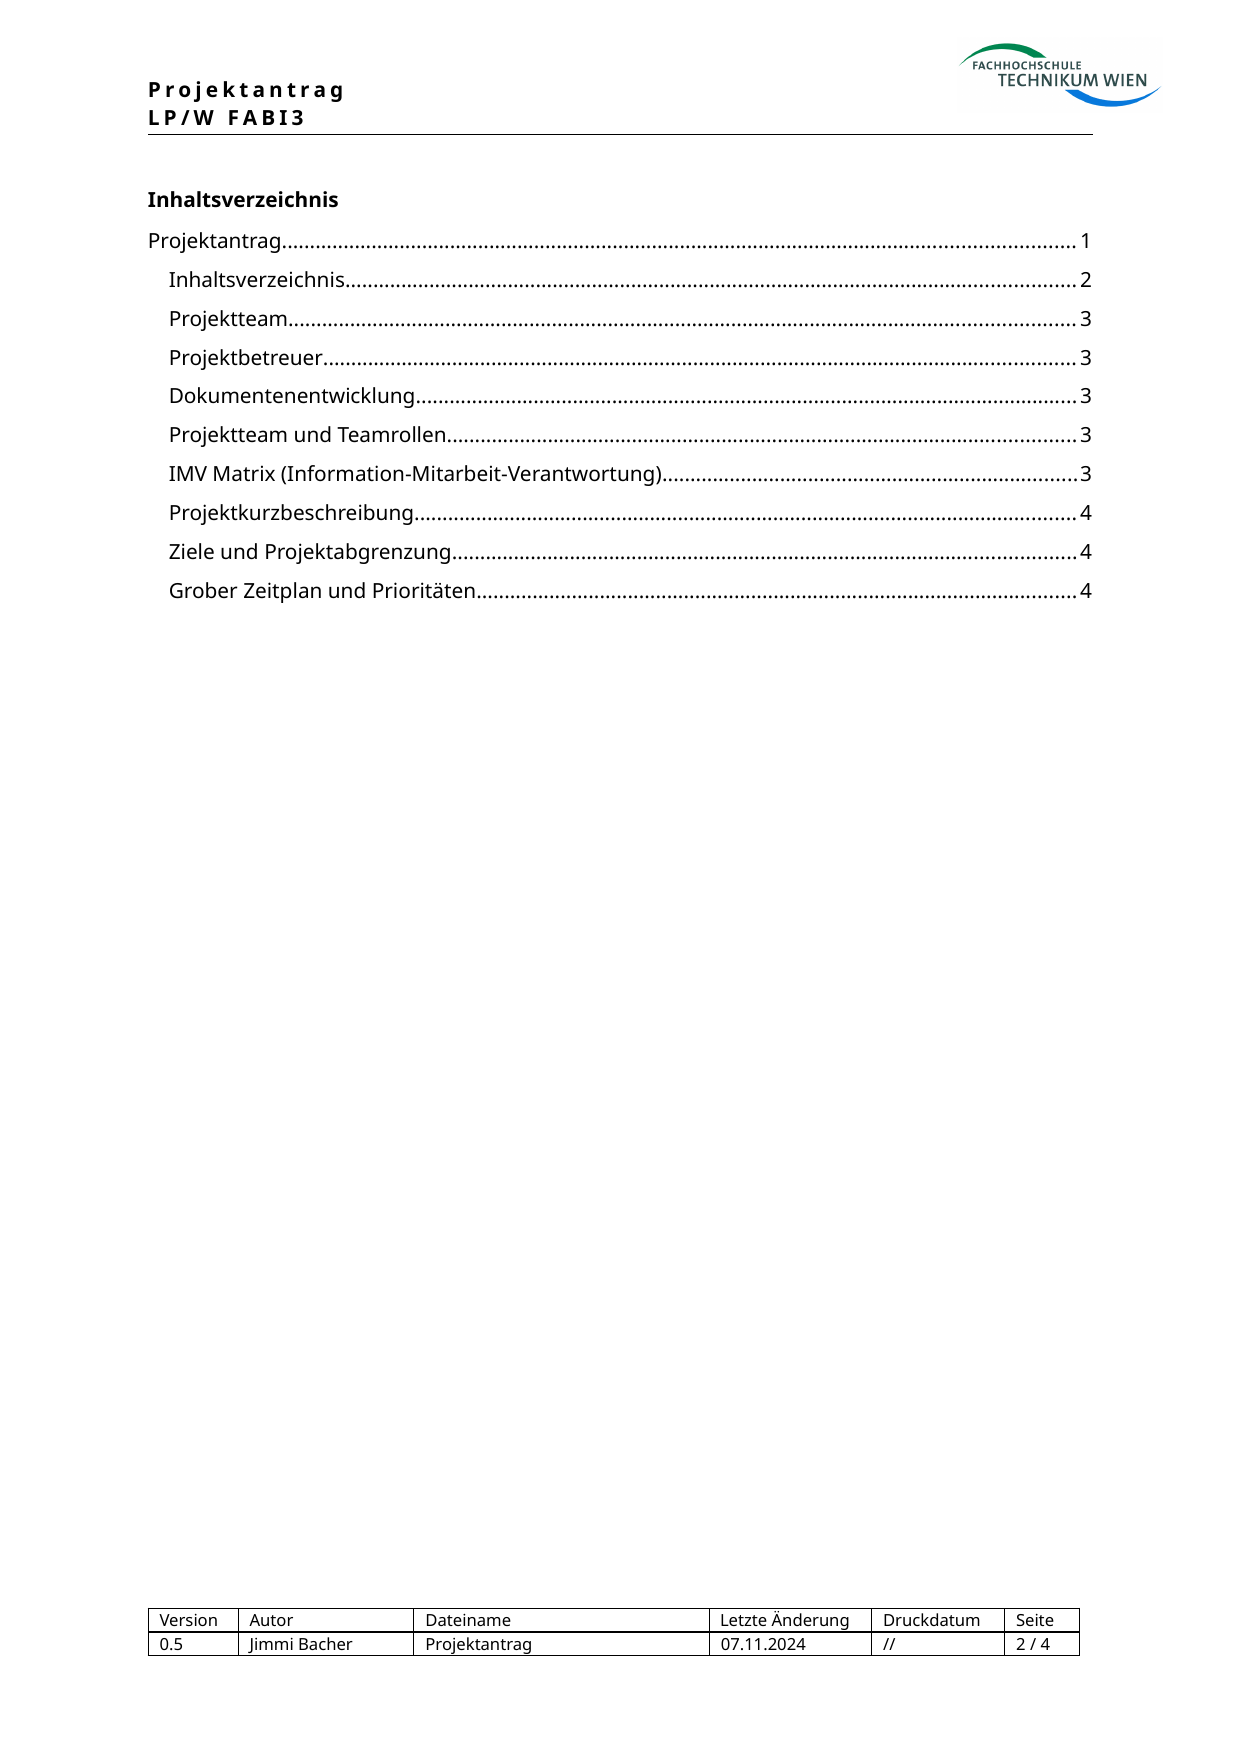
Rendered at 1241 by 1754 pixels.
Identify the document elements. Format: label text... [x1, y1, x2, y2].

text Dokumentenentwicklung 3 [168, 381, 1093, 410]
text Ziele und Projektabgrenzung 4 [168, 537, 1093, 565]
text Inhaltsverzeichnis 2 [168, 265, 1093, 293]
text IMV Matrix (Information-Mitarbeit-Verantwortung) 3 [168, 459, 1093, 488]
subtitle Inhaltsverzeichnis [148, 185, 1093, 213]
picture [956, 37, 1163, 113]
text Grober Zeitplan und Prioritäten 4 [168, 576, 1093, 604]
text Projektteam und Teamrollen 3 [168, 420, 1093, 449]
text Projektantrag 1 [148, 226, 1093, 254]
text Projektteam 3 [168, 304, 1093, 332]
text Projektbetreuer 3 [168, 343, 1093, 371]
text Projektkurzbeschreibung 4 [168, 498, 1093, 526]
